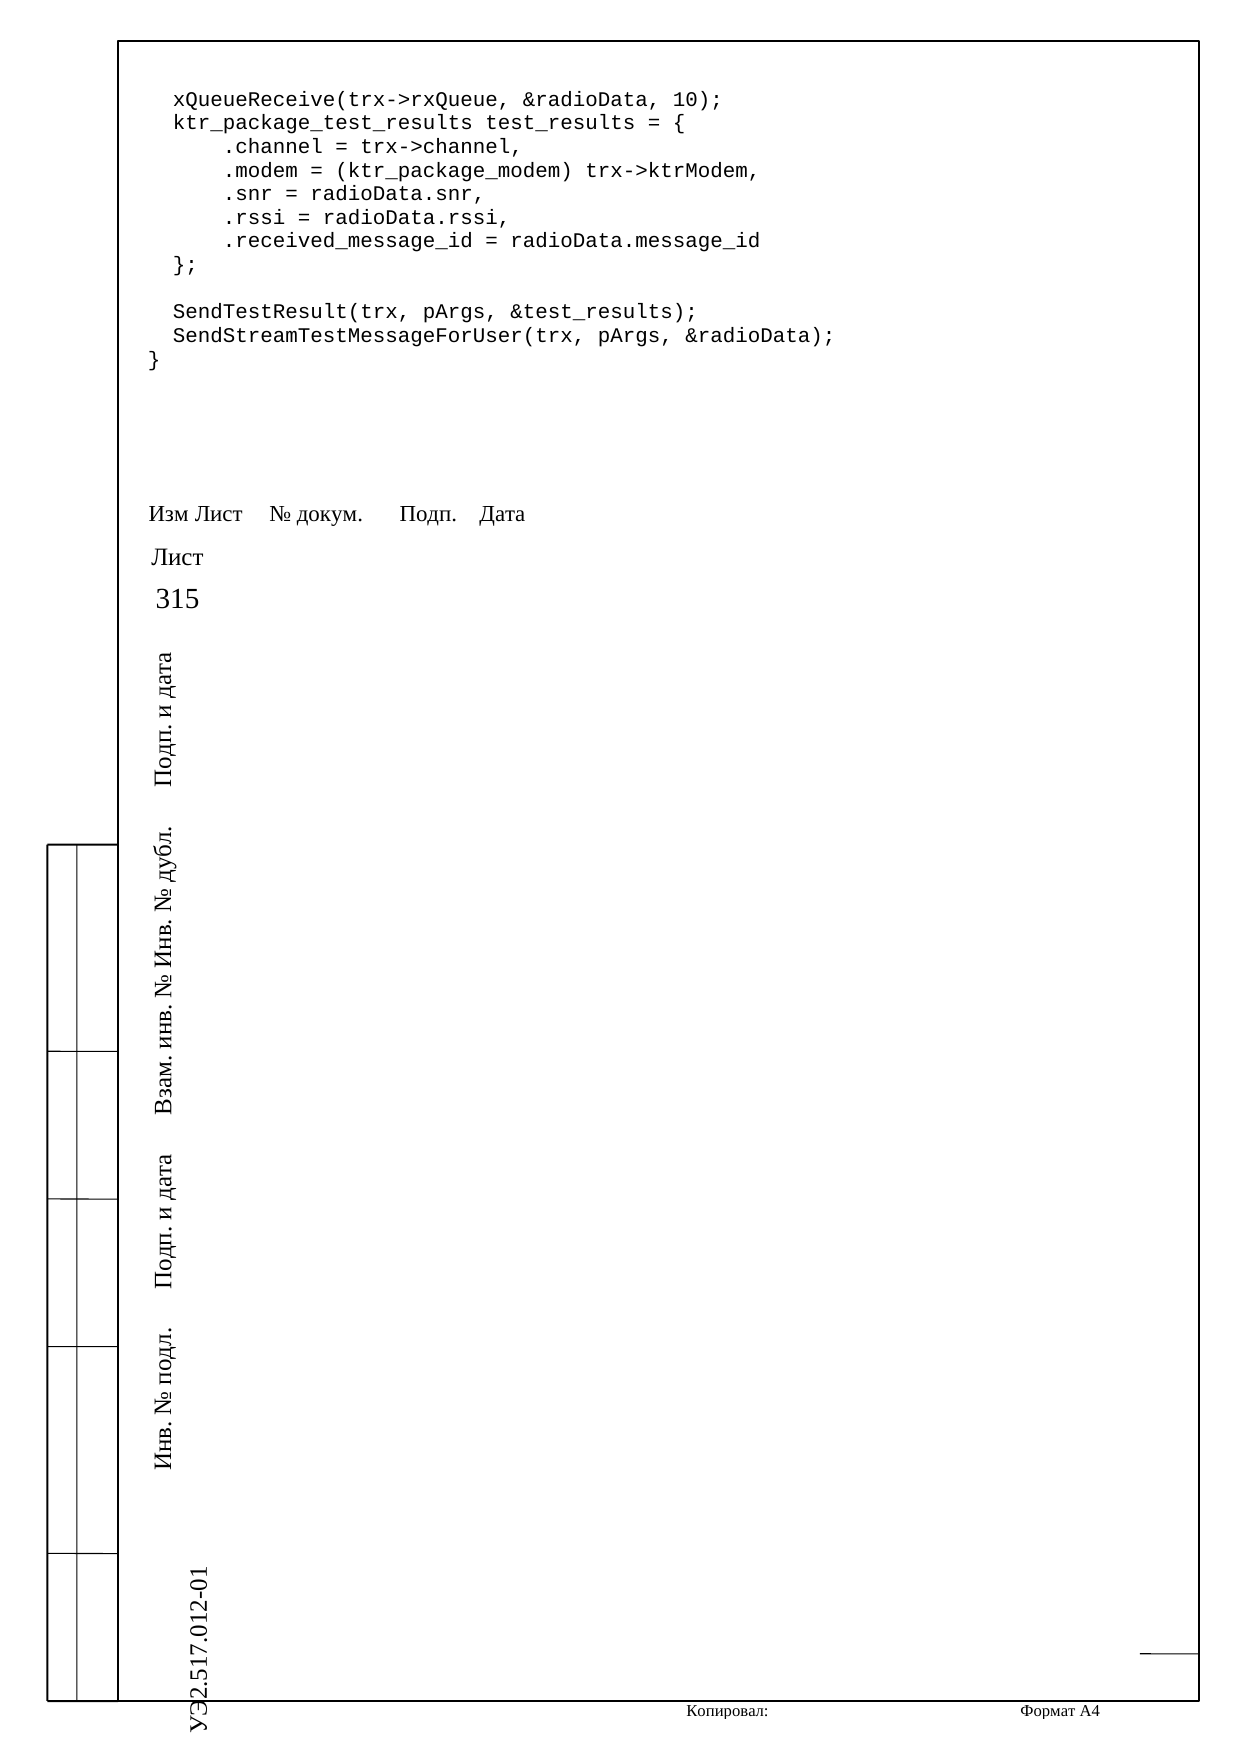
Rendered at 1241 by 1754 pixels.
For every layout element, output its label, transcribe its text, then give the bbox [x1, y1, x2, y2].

text ktr_package_test_results test_results = { [148, 112, 1181, 136]
text .rssi = radioData.rssi, [148, 207, 1181, 231]
text }; [148, 254, 1181, 278]
text SendStreamTestMessageForUser(trx, pArgs, &radioData); [148, 325, 1181, 349]
text SendTestResult(trx, pArgs, &test_results); [148, 301, 1181, 325]
text .snr = radioData.snr, [148, 183, 1181, 207]
text .modem = (ktr_package_modem) trx->ktrModem, [148, 159, 1181, 183]
text .channel = trx->channel, [148, 136, 1181, 159]
text .received_message_id = radioData.message_id [148, 231, 1181, 254]
text } [148, 349, 1181, 372]
text xQueueReceive(trx->rxQueue, &radioData, 10); [148, 89, 1181, 112]
